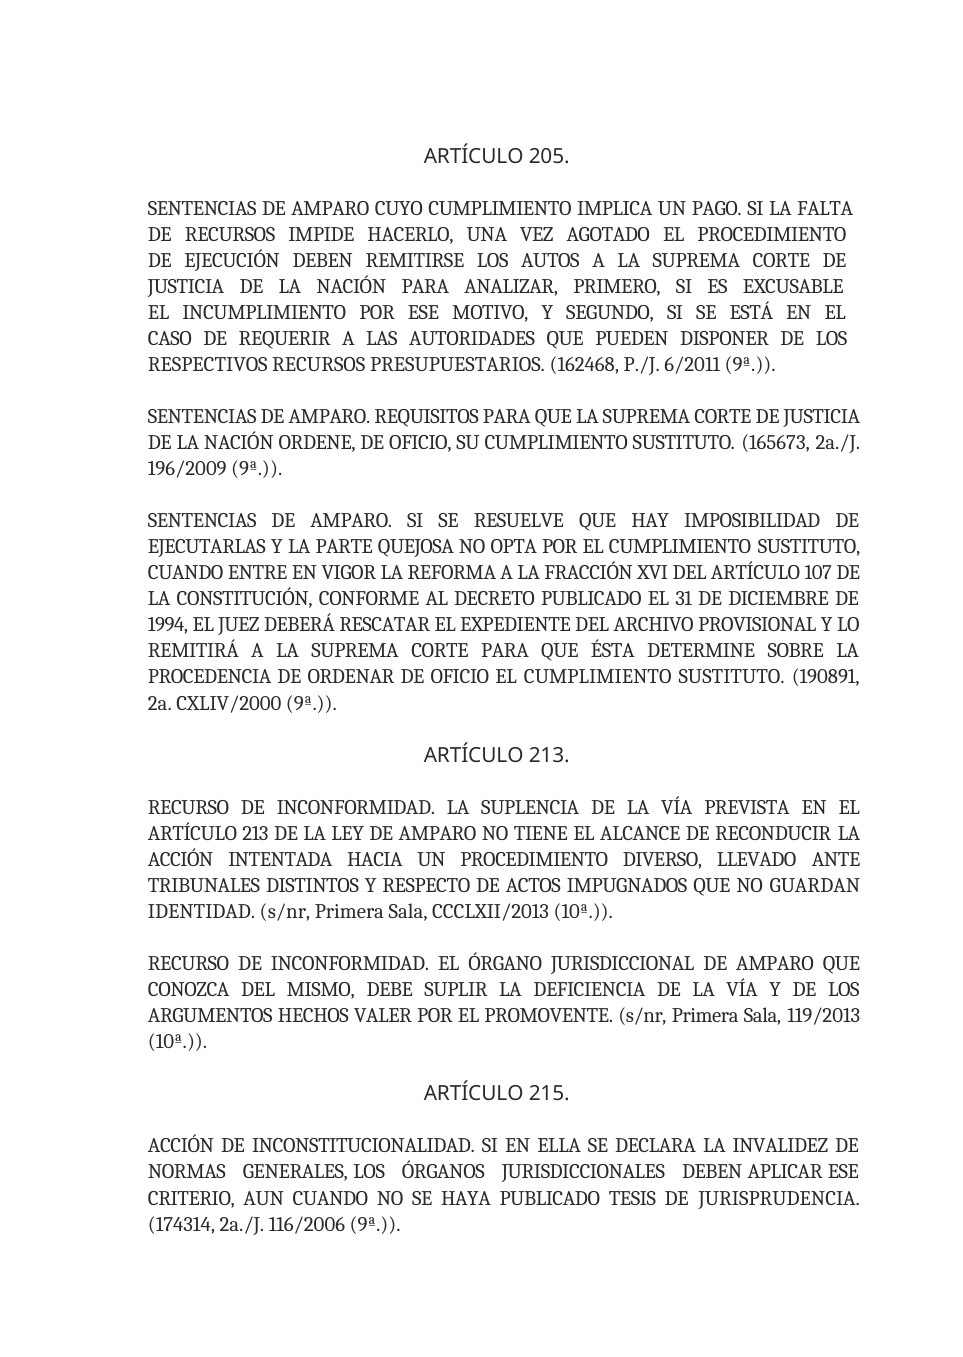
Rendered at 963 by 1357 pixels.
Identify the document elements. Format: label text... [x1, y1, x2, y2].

text ACCIÓN DE INCONSTITUCIONALIDAD. SI EN ELLA SE DECLARA LA INVALIDEZ DE NORMAS GENERALES, LOS ÓRGANOS JURISDICCIONALES DEBEN APLICAR ESE CRITERIO, AUN CUANDO NO SE HAYA PUBLICADO TESIS DE JURISPRUDENCIA. (174314, 2a./J. 116/2006 (9ª.)). [148, 1132, 860, 1236]
text RECURSO DE INCONFORMIDAD. LA SUPLENCIA DE LA VÍA PREVISTA EN EL ARTÍCULO 213 DE LA LEY DE AMPARO NO TIENE EL ALCANCE DE RECONDUCIR LA ACCIÓN INTENTADA HACIA UN PROCEDIMIENTO DIVERSO, LLEVADO ANTE TRIBUNALES DISTINTOS Y RESPECTO DE ACTOS IMPUGNADOS QUE NO GUARDAN IDENTIDAD. (s/nr, Primera Sala, CCCLXII/2013 (10ª.)). [148, 793, 860, 924]
text SENTENCIAS DE AMPARO CUYO CUMPLIMIENTO IMPLICA UN PAGO. SI LA FALTA DE RECURSOS IMPIDE HACERLO, UNA VEZ AGOTADO EL PROCEDIMIENTO DE EJECUCIÓN DEBEN REMITIRSE LOS AUTOS A LA SUPREMA CORTE DE JUSTICIA DE LA NACIÓN PARA ANALIZAR, PRIMERO, SI ES EXCUSABLE EL INCUMPLIMIENTO POR ESE MOTIVO, Y SEGUNDO, SI SE ESTÁ EN EL CASO DE REQUERIR A LAS AUTORIDADES QUE PUEDEN DISPONER DE LOS RESPECTIVOS RECURSOS PRESUPUESTARIOS. (162468, P./J. 6/2011 (9ª.)). [148, 194, 860, 377]
text RECURSO DE INCONFORMIDAD. EL ÓRGANO JURISDICCIONAL DE AMPARO QUE CONOZCA DEL MISMO, DEBE SUPLIR LA DEFICIENCIA DE LA VÍA Y DE LOS ARGUMENTOS HECHOS VALER POR EL PROMOVENTE. (s/nr, Primera Sala, 119/2013 (10ª.)). [148, 950, 860, 1054]
text SENTENCIAS DE AMPARO. REQUISITOS PARA QUE LA SUPREMA CORTE DE JUSTICIA DE LA NACIÓN ORDENE, DE OFICIO, SU CUMPLIMIENTO SUSTITUTO. (165673, 2a./J. 196/2009 (9ª.)). [148, 403, 860, 481]
text ARTÍCULO 215. [423, 1082, 864, 1106]
text SENTENCIAS DE AMPARO. SI SE RESUELVE QUE HAY IMPOSIBILIDAD DE EJECUTARLAS Y LA PARTE QUEJOSA NO OPTA POR EL CUMPLIMIENTO SUSTITUTO, CUANDO ENTRE EN VIGOR LA REFORMA A LA FRACCIÓN XVI DEL ARTÍCULO 107 DE LA CONSTITUCIÓN, CONFORME AL DECRETO PUBLICADO EL 31 DE DICIEMBRE DE 1994, EL JUEZ DEBERÁ RESCATAR EL EXPEDIENTE DEL ARCHIVO PROVISIONAL Y LO REMITIRÁ A LA SUPREMA CORTE PARA QUE ÉSTA DETERMINE SOBRE LA PROCEDENCIA DE ORDENAR DE OFICIO EL CUMPLIMIENTO SUSTITUTO. (190891, 2a. CXLIV/2000 (9ª.)). [148, 507, 860, 715]
text ARTÍCULO 213. [423, 743, 864, 767]
text ARTÍCULO 205. [423, 144, 864, 168]
